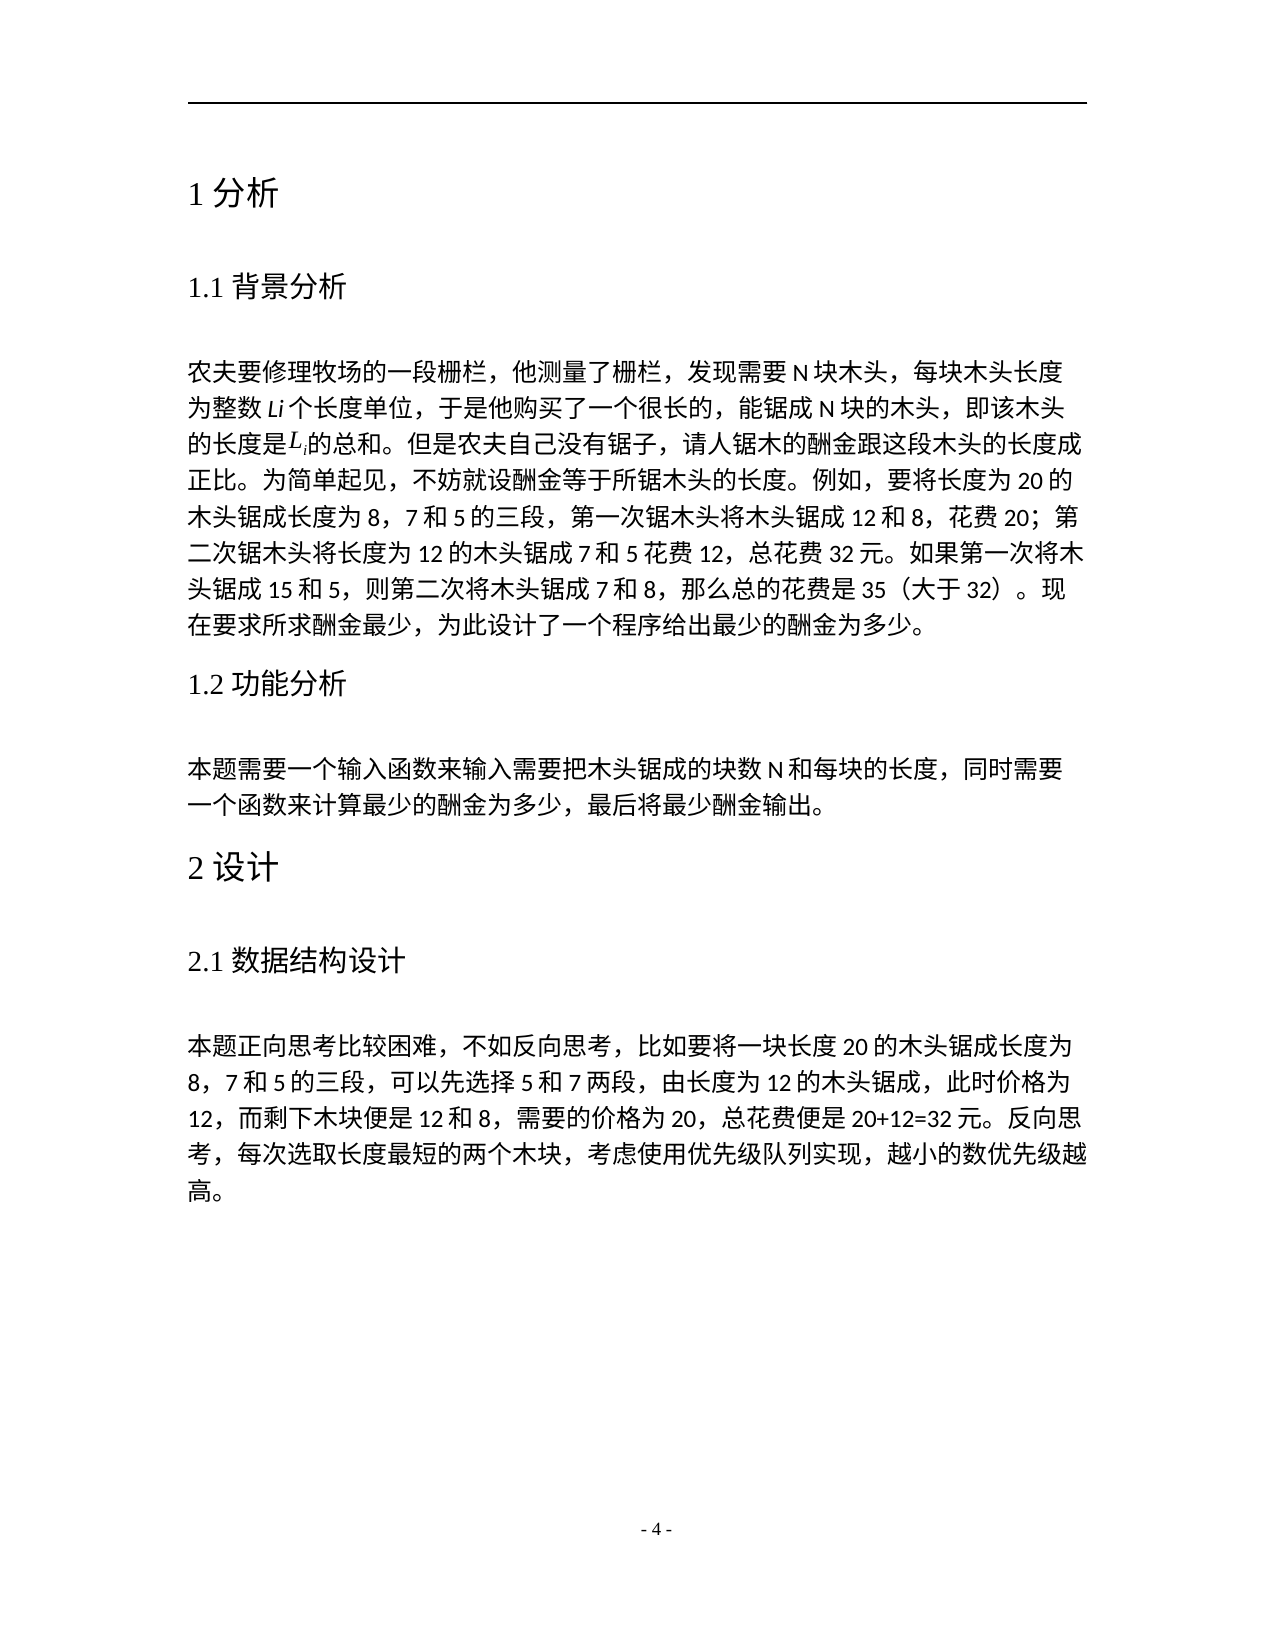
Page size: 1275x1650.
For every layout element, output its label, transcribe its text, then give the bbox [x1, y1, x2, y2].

text 本题需要一个输入函数来输入需要把木头锯成的块数N和每块的长度，同时需要一个函数来计算最少的酬金为多少，最后将最少酬金输出。 [187, 749, 1087, 822]
subtitle 1.1 背景分析 [187, 264, 1087, 306]
subtitle 1 分析 [187, 166, 1087, 214]
text 本题正向思考比较困难，不如反向思考，比如要将一块长度20的木头锯成长度为8，7和5的三段，可以先选择5和7两段，由长度为12的木头锯成，此时价格为12，而剩下木块便是12和8，需要的价格为20，总花费便是20+12=32元。反向思考，每次选取长度最短的两个木块，考虑使用优先级队列实现，越小的数优先级越高。 [187, 1026, 1087, 1207]
subtitle 1.2 功能分析 [187, 661, 1087, 703]
subtitle 2 设计 [187, 841, 1087, 889]
subtitle 2.1 数据结构设计 [187, 938, 1087, 980]
text 农夫要修理牧场的一段栅栏，他测量了栅栏，发现需要N块木头，每块木头长度为整数Li个长度单位，于是他购买了一个很长的，能锯成N块的木头，即该木头的长度是的总和。但是农夫自己没有锯子，请人锯木的酬金跟这段木头的长度成正比。为简单起见，不妨就设酬金等于所锯木头的长度。例如，要将长度为20的木头锯成长度为8，7和5的三段，第一次锯木头将木头锯成12和8，花费20；第二次锯木头将长度为12的木头锯成7和5花费12，总花费32元。如果第一次将木头锯成15和5，则第二次将木头锯成7和8，那么总的花费是35（大于32）。现在要求所求酬金最少，为此设计了一个程序给出最少的酬金为多少。 [187, 352, 1087, 642]
